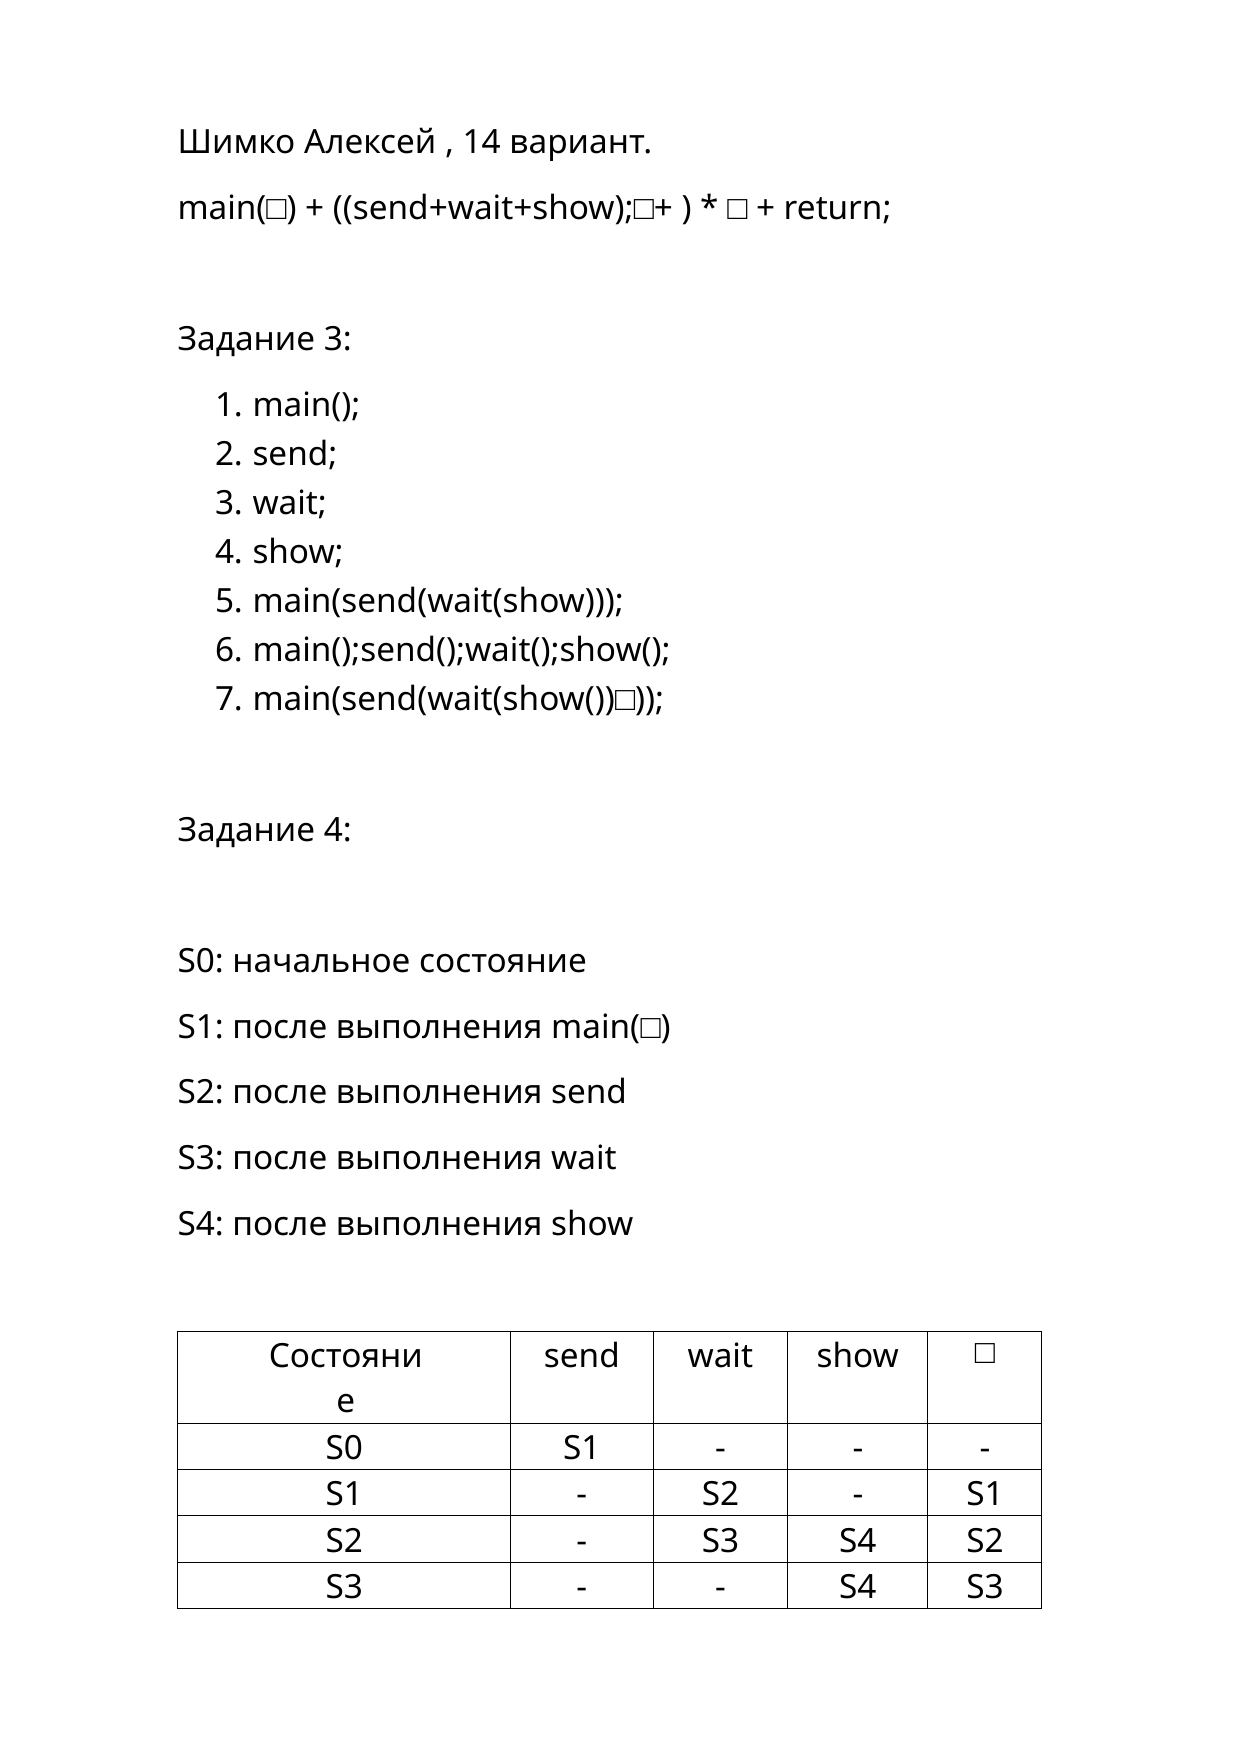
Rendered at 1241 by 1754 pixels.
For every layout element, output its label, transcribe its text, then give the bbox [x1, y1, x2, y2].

table_cell S1 [178, 1470, 510, 1515]
text S2: после выполнения send [177, 1068, 1152, 1113]
table_cell - [511, 1470, 653, 1515]
table_header show [788, 1332, 927, 1422]
table_cell S3 [178, 1563, 510, 1608]
list send; [215, 429, 1152, 475]
table_cell - [511, 1563, 653, 1608]
text Шимко Алексей , 14 вариант. [177, 118, 1152, 163]
table_cell - [928, 1424, 1041, 1469]
text S1: после выполнения main(□) [177, 1002, 1152, 1048]
table_header wait [654, 1332, 787, 1422]
table_cell - [788, 1424, 927, 1469]
table_cell S1 [511, 1424, 653, 1469]
table_header send [511, 1332, 653, 1422]
table_cell S2 [178, 1516, 510, 1562]
table_cell S4 [788, 1563, 927, 1608]
list main(); [215, 381, 1152, 426]
table_cell - [654, 1563, 787, 1608]
text S0: начальное состояние [177, 937, 1152, 982]
table_cell S2 [654, 1470, 787, 1515]
table_header □ [928, 1332, 1041, 1422]
table_cell S1 [928, 1470, 1041, 1515]
text S3: после выполнения wait [177, 1134, 1152, 1179]
table_cell S2 [928, 1516, 1041, 1562]
table_header Состояние [178, 1332, 510, 1422]
list main();send();wait();show(); [215, 625, 1152, 671]
list wait; [215, 478, 1152, 524]
text main(□) + ((send+wait+show);□+ ) * □ + return; [177, 184, 1152, 229]
text S4: после выполнения show [177, 1199, 1152, 1245]
text Задание 4: [177, 806, 1152, 851]
list show; [215, 527, 1152, 573]
table_cell S0 [178, 1424, 510, 1469]
text Задание 3: [177, 315, 1152, 360]
table_cell - [788, 1470, 927, 1515]
table_cell S4 [788, 1516, 927, 1562]
list main(send(wait(show())□)); [215, 674, 1152, 720]
table_cell - [511, 1516, 653, 1562]
table_cell S3 [654, 1516, 787, 1562]
list main(send(wait(show))); [215, 576, 1152, 622]
table_cell S3 [928, 1563, 1041, 1608]
table_cell - [654, 1424, 787, 1469]
